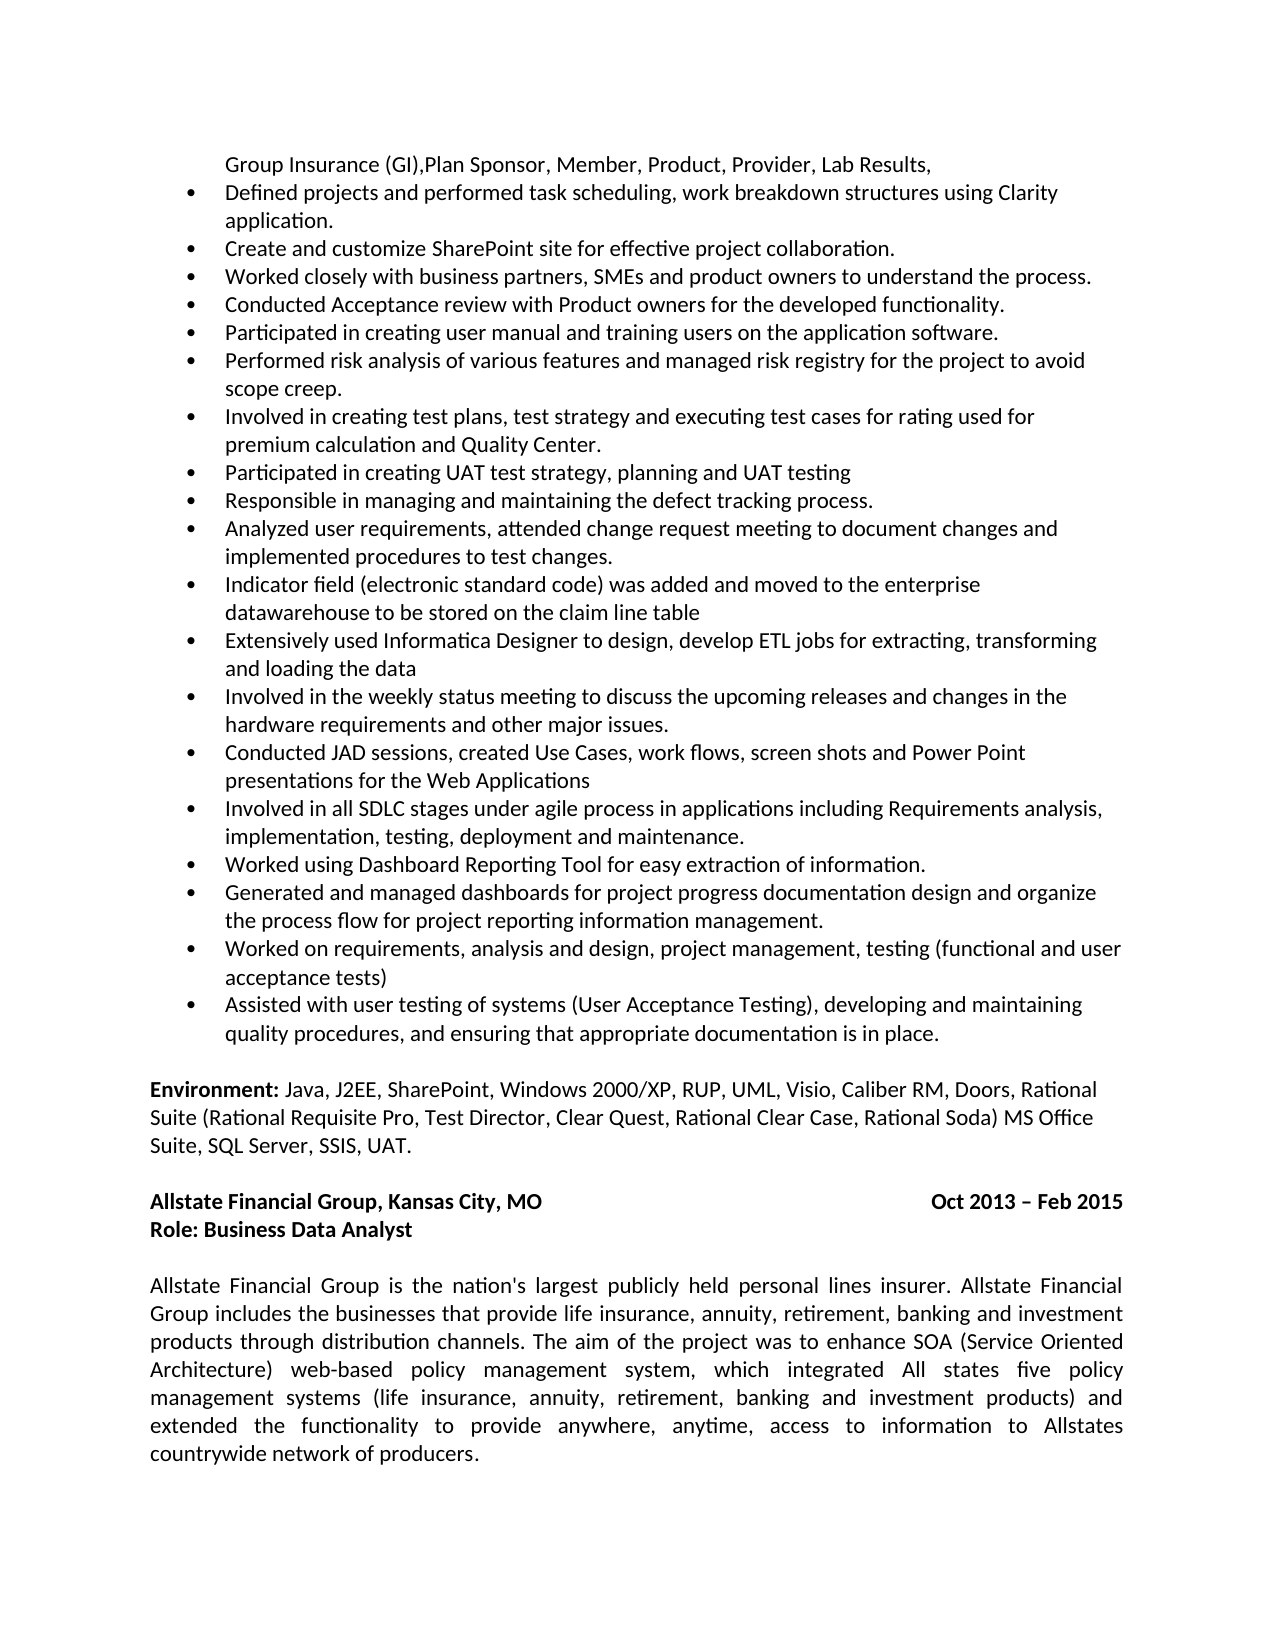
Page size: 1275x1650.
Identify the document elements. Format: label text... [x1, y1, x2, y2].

list Create and customize SharePoint site for effective project collaboration. [187, 234, 1125, 262]
list Conducted JAD sessions, created Use Cases, work flows, screen shots and Power Point presentations for the Web Applications [187, 738, 1125, 794]
list Worked using Dashboard Reporting Tool for easy extraction of information. [187, 851, 1125, 878]
list Involved in creating test plans, test strategy and executing test cases for rating used for premium calculation and Quality Center. [187, 402, 1125, 458]
list Involved in the weekly status meeting to discuss the upcoming releases and changes in the hardware requirements and other major issues. [187, 682, 1125, 738]
list Involved in all SDLC stages under agile process in applications including Requirements analysis, implementation, testing, deployment and maintenance. [187, 794, 1125, 851]
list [187, 150, 1125, 178]
text Environment: Java, J2EE, SharePoint, Windows 2000/XP, RUP, UML, Visio, Caliber RM, Doors, Rational Suite (Rational Requisite Pro, Test Director, Clear Quest, Rational Clear Case, Rational Soda) MS Office Suite, SQL Server, SSIS, UAT. [150, 1075, 1125, 1159]
list Generated and managed dashboards for project progress documentation design and organize the process flow for project reporting information management. [187, 878, 1125, 934]
list Conducted Acceptance review with Product owners for the developed functionality. [187, 290, 1125, 318]
list Indicator field (electronic standard code) was added and moved to the enterprise datawarehouse to be stored on the claim line table [187, 570, 1125, 626]
list Participated in creating UAT test strategy, planning and UAT testing [187, 458, 1125, 486]
list Performed risk analysis of various features and managed risk registry for the project to avoid scope creep. [187, 346, 1125, 402]
list Worked closely with business partners, SMEs and product owners to understand the process. [187, 262, 1125, 290]
list Participated in creating user manual and training users on the application software. [187, 318, 1125, 346]
list Analyzed user requirements, attended change request meeting to document changes and implemented procedures to test changes. [187, 514, 1125, 570]
list Defined projects and performed task scheduling, work breakdown structures using Clarity application. [187, 178, 1125, 234]
list Responsible in managing and maintaining the defect tracking process. [187, 486, 1125, 514]
text Role: Business Data Analyst [150, 1215, 1125, 1243]
list Assisted with user testing of systems (User Acceptance Testing), developing and maintaining quality procedures, and ensuring that appropriate documentation is in place. [187, 991, 1125, 1047]
text Allstate Financial Group, Kansas City, MO Oct 2013 – Feb 2015 [150, 1187, 1125, 1215]
list Worked on requirements, analysis and design, project management, testing (functional and user acceptance tests) [187, 934, 1125, 991]
list Extensively used Informatica Designer to design, develop ETL jobs for extracting, transforming and loading the data [187, 626, 1125, 682]
text Allstate Financial Group is the nation's largest publicly held personal lines insurer. Allstate Financial Group includes the businesses that provide life insurance, annuity, retirement, banking and investment products through distribution channels. The aim of the project was to enhance SOA (Service Oriented Architecture) web-based policy management system, which integrated All states five policy management systems (life insurance, annuity, retirement, banking and investment products) and extended the functionality to provide anywhere, anytime, access to information to Allstates countrywide network of producers. [150, 1271, 1125, 1467]
